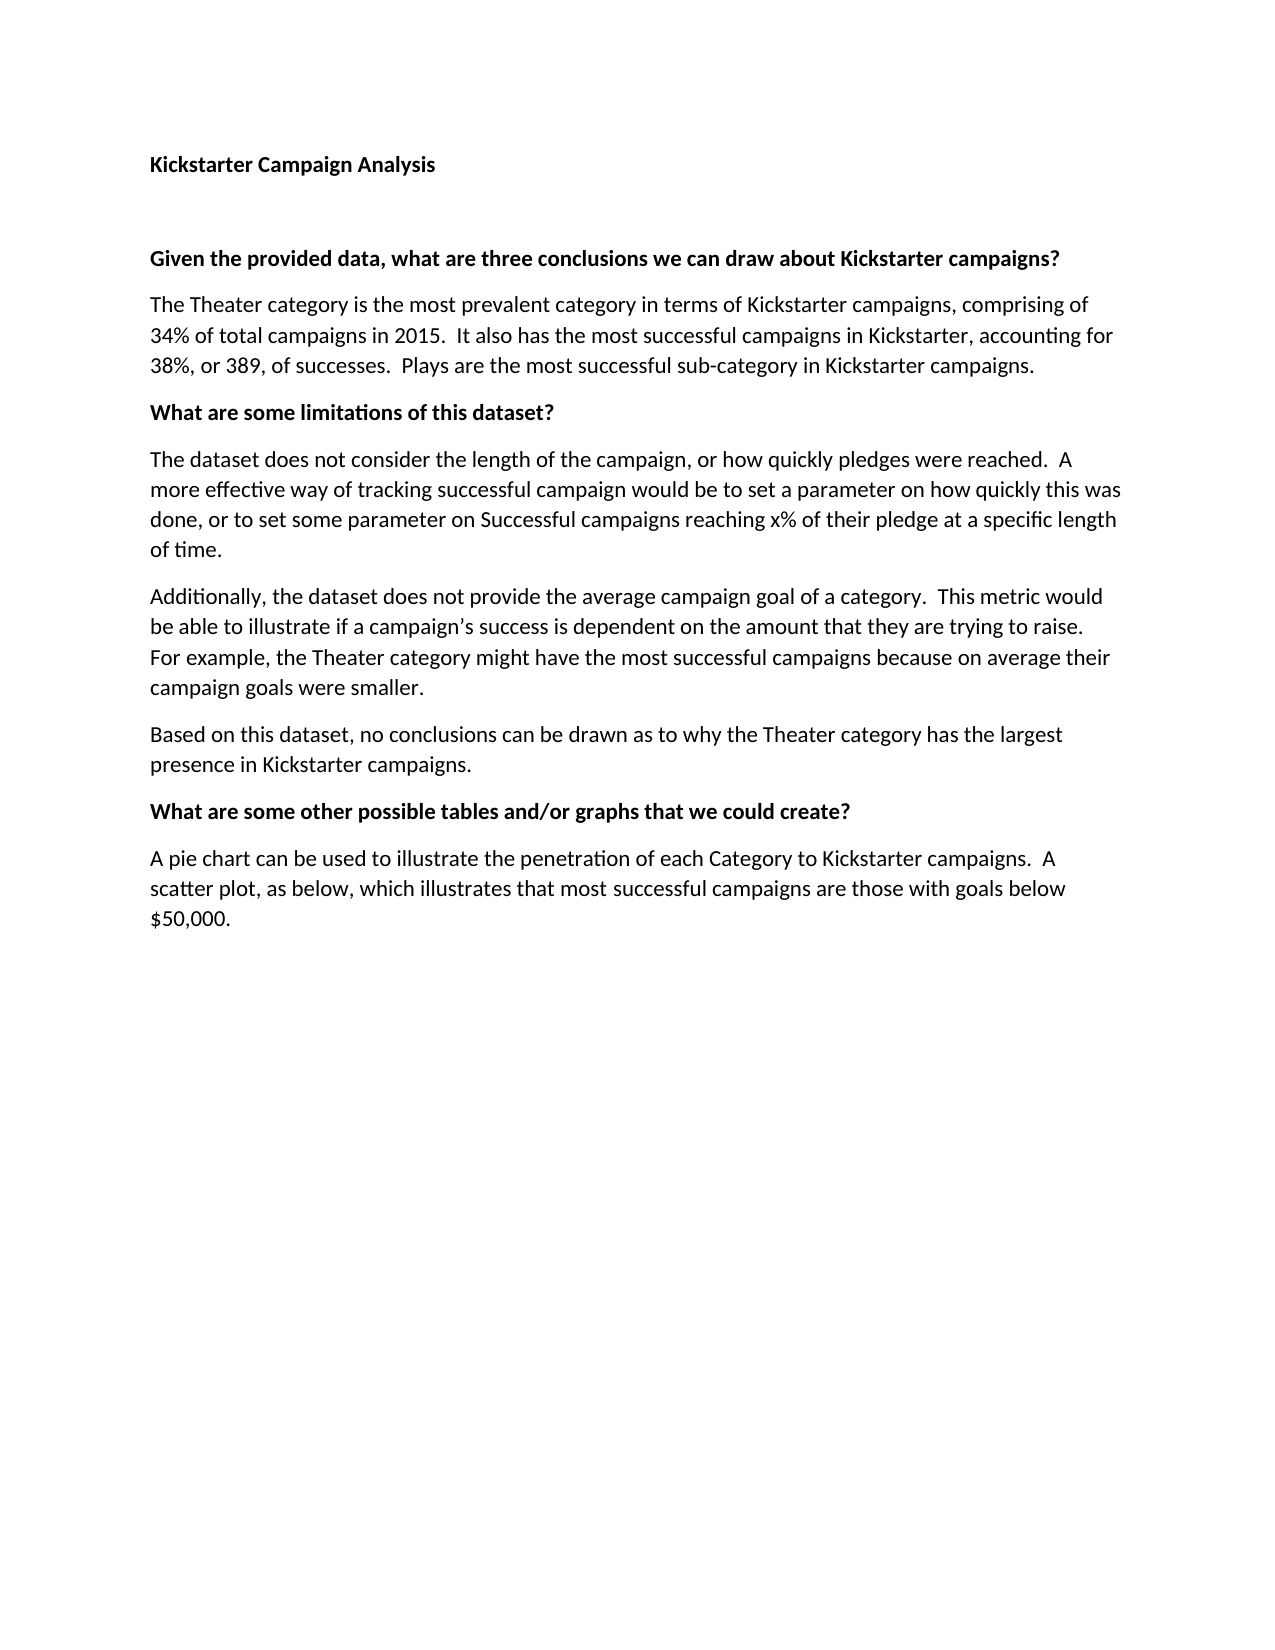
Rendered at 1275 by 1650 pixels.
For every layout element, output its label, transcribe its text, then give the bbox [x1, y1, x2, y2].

text Based on this dataset, no conclusions can be drawn as to why the Theater category has the largest presence in Kickstarter campaigns. [150, 720, 1125, 778]
text The Theater category is the most prevalent category in terms of Kickstarter campaigns, comprising of 34% of total campaigns in 2015. It also has the most successful campaigns in Kickstarter, accounting for 38%, or 389, of successes. Plays are the most successful sub-category in Kickstarter campaigns. [150, 291, 1125, 379]
text A pie chart can be used to illustrate the penetration of each Category to Kickstarter campaigns. A scatter plot, as below, which illustrates that most successful campaigns are those with goals below $50,000. [150, 844, 1125, 932]
text What are some limitations of this dataset? [150, 398, 1125, 426]
text Additionally, the dataset does not provide the average campaign goal of a category. This metric would be able to illustrate if a campaign’s success is dependent on the amount that they are trying to raise. For example, the Theater category might have the most successful campaigns because on average their campaign goals were smaller. [150, 582, 1125, 701]
text What are some other possible tables and/or graphs that we could create? [150, 797, 1125, 825]
text Given the provided data, what are three conclusions we can draw about Kickstarter campaigns? [150, 244, 1125, 272]
text The dataset does not consider the length of the campaign, or how quickly pledges were reached. A more effective way of tracking successful campaign would be to set a parameter on how quickly this was done, or to set some parameter on Successful campaigns reaching x% of their pledge at a specific length of time. [150, 445, 1125, 563]
text Kickstarter Campaign Analysis [150, 150, 1125, 178]
